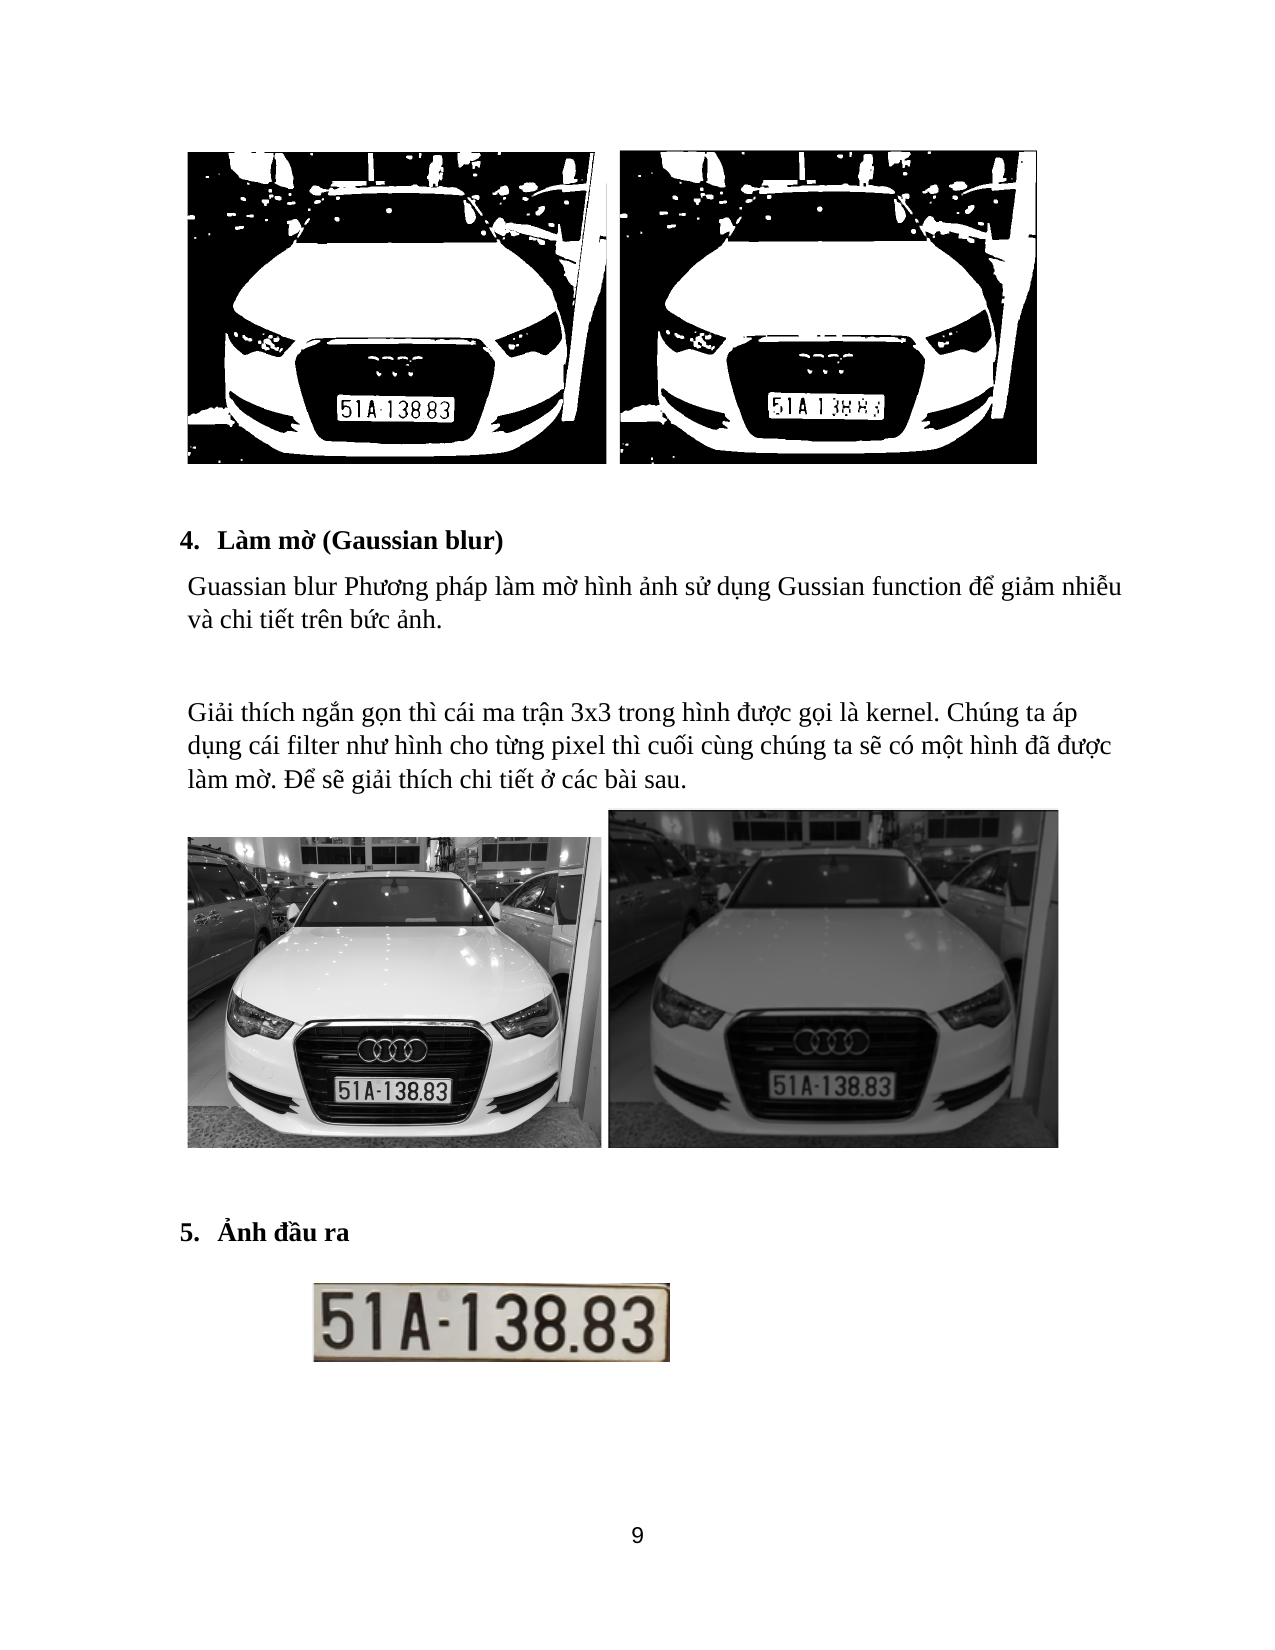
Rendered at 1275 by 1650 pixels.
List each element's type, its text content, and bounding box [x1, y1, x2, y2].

list Ảnh đầu ra [179, 1217, 1125, 1248]
text Guassian blur Phương pháp làm mờ hình ảnh sử dụng Gussian function để giảm nhiễu và chi tiết trên bức ảnh. [187, 570, 1125, 635]
picture [311, 1283, 670, 1362]
picture [187, 152, 607, 464]
list Làm mờ (Gaussian blur) [179, 524, 1125, 555]
picture [608, 808, 1059, 1148]
picture [187, 837, 602, 1148]
picture [619, 150, 1037, 464]
text Giải thích ngắn gọn thì cái ma trận 3x3 trong hình được gọi là kernel. Chúng ta áp dụng cái filter như hình cho từng pixel thì cuối cùng chúng ta sẽ có một hình đã được làm mờ. Để sẽ giải thích chi tiết ở các bài sau. [187, 696, 1125, 794]
